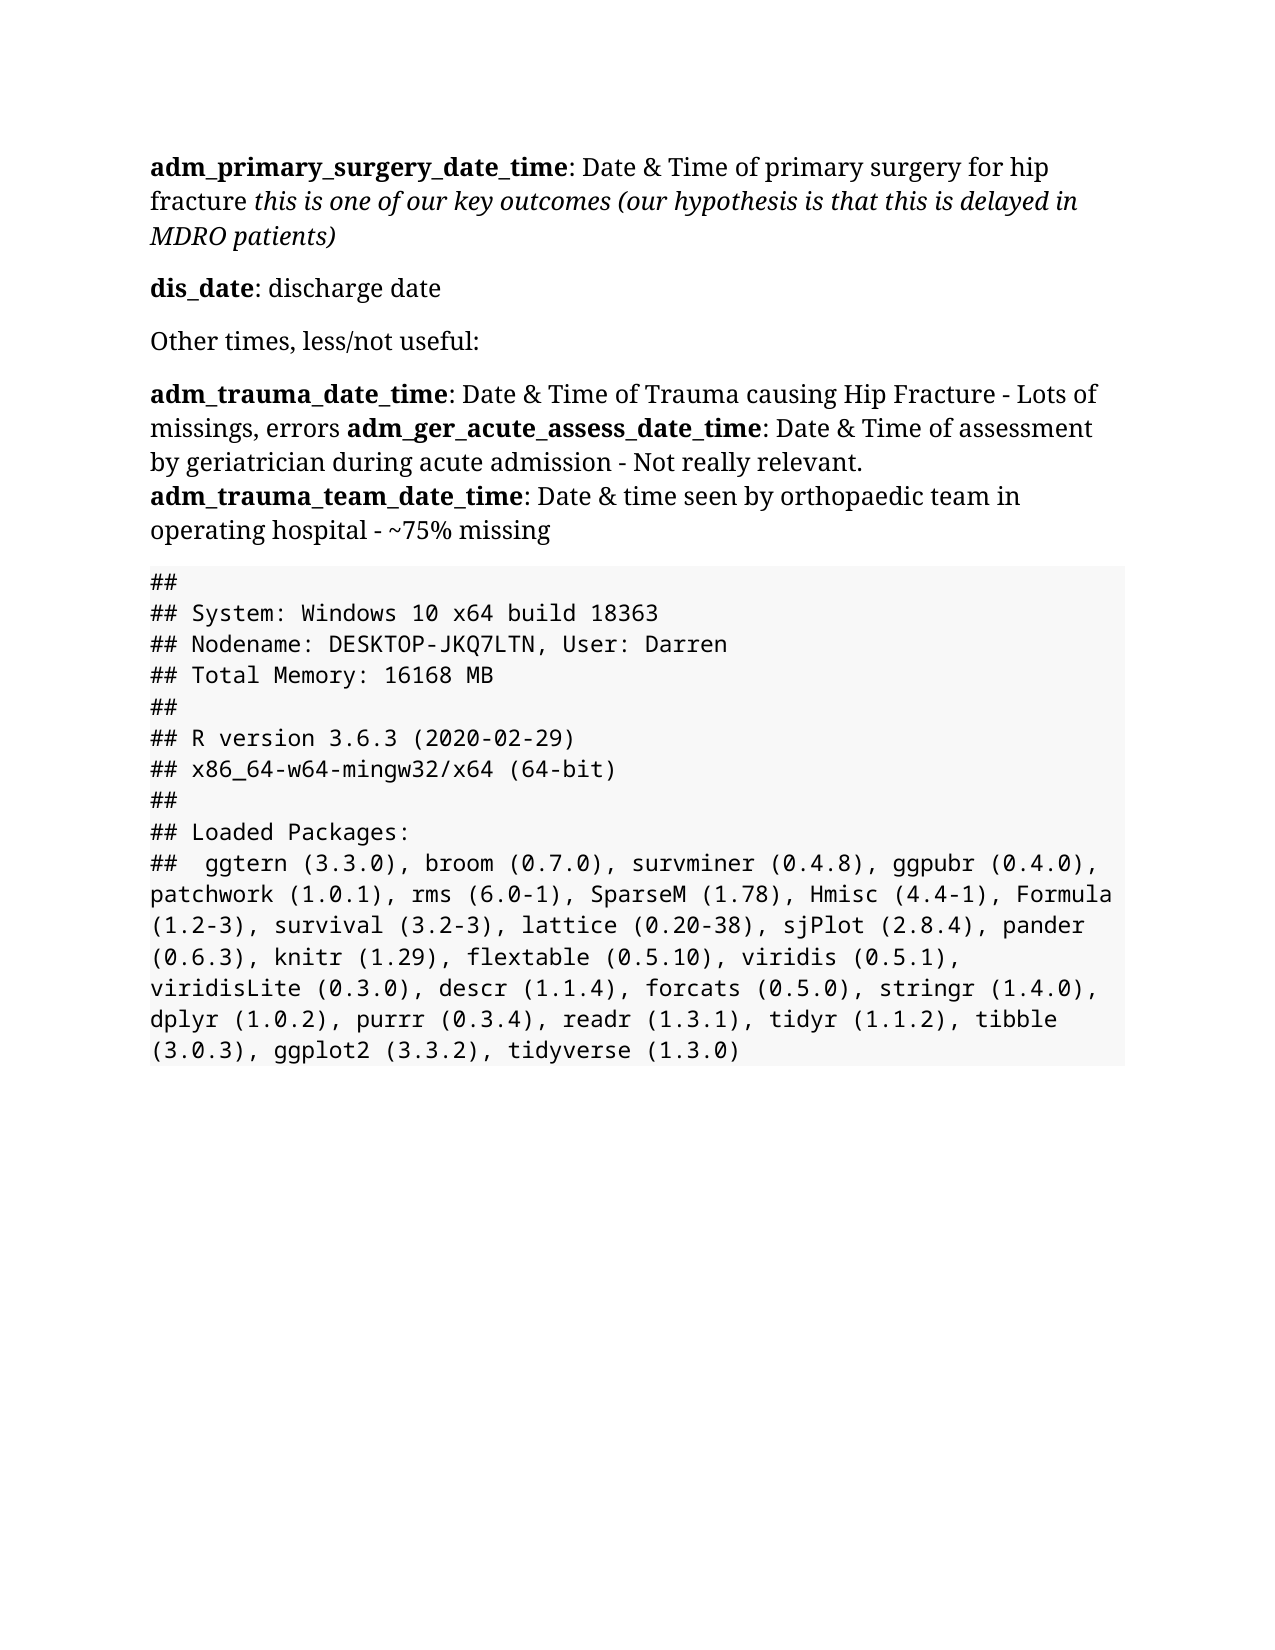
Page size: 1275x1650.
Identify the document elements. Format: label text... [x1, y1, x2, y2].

text ## ## System: Windows 10 x64 build 18363 ## Nodename: DESKTOP-JKQ7LTN, User: Darren ## Total Memory: 16168 MB ## ## R version 3.6.3 (2020-02-29) ## x86_64-w64-mingw32/x64 (64-bit) ## ## Loaded Packages: ## ggtern (3.3.0), broom (0.7.0), survminer (0.4.8), ggpubr (0.4.0), patchwork (1.0.1), rms (6.0-1), SparseM (1.78), Hmisc (4.4-1), Formula (1.2-3), survival (3.2-3), lattice (0.20-38), sjPlot (2.8.4), pander (0.6.3), knitr (1.29), flextable (0.5.10), viridis (0.5.1), viridisLite (0.3.0), descr (1.1.4), forcats (0.5.0), stringr (1.4.0), dplyr (1.0.2), purrr (0.3.4), readr (1.3.1), tidyr (1.1.2), tibble (3.0.3), ggplot2 (3.3.2), tidyverse (1.3.0) [150, 566, 1125, 1066]
text dis_date: discharge date [150, 271, 1125, 305]
text Other times, less/not useful: [150, 324, 1125, 358]
text adm_trauma_date_time: Date & Time of Trauma causing Hip Fracture - Lots of missings, errors adm_ger_acute_assess_date_time: Date & Time of assessment by geriatrician during acute admission - Not really relevant. adm_trauma_team_date_time: Date & time seen by orthopaedic team in operating hospital - ~75% missing [150, 377, 1125, 547]
text adm_primary_surgery_date_time: Date & Time of primary surgery for hip fracture this is one of our key outcomes (our hypothesis is that this is delayed in MDRO patients) [150, 150, 1125, 252]
